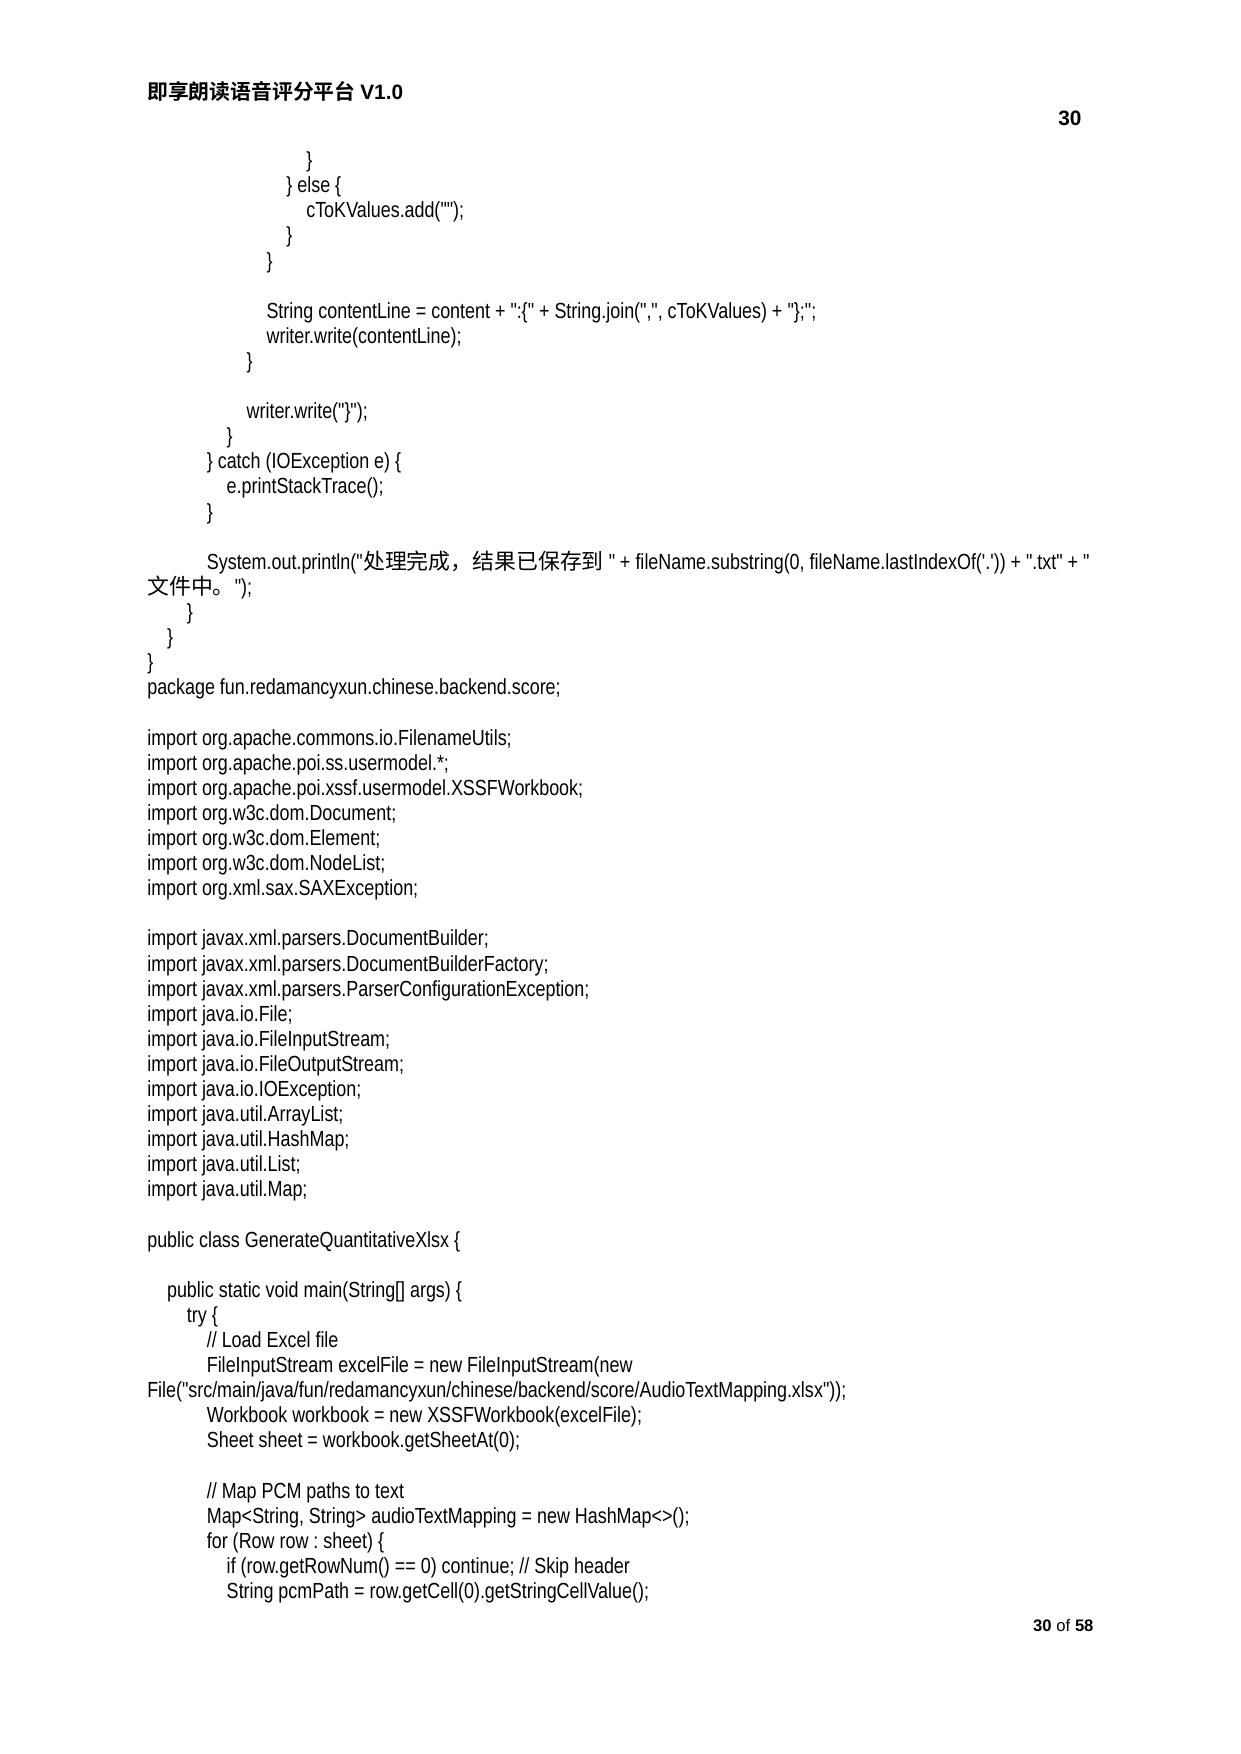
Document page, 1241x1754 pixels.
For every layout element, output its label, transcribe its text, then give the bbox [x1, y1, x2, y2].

text } else { [147, 172, 1093, 197]
text public class GenerateQuantitativeXlsx { [147, 1227, 1093, 1252]
text // Map PCM paths to text [147, 1478, 1093, 1503]
text } [147, 147, 1093, 172]
text } [147, 222, 1093, 247]
text public static void main(String[] args) { [147, 1277, 1093, 1302]
text String contentLine = content + ":{" + String.join(",", cToKValues) + "};"; [147, 298, 1093, 323]
text } [147, 599, 1093, 624]
text package fun.redamancyxun.chinese.backend.score; [147, 674, 1093, 699]
text import java.io.FileOutputStream; [147, 1051, 1093, 1076]
text import java.io.FileInputStream; [147, 1026, 1093, 1051]
text import java.io.File; [147, 1001, 1093, 1026]
text import org.w3c.dom.Document; [147, 800, 1093, 825]
text import java.util.Map; [147, 1176, 1093, 1201]
text Workbook workbook = new XSSFWorkbook(excelFile); [147, 1402, 1093, 1427]
text import org.w3c.dom.Element; [147, 825, 1093, 850]
text import org.apache.poi.ss.usermodel.*; [147, 749, 1093, 775]
text } [147, 423, 1093, 448]
text import java.io.IOException; [147, 1076, 1093, 1101]
text import javax.xml.parsers.ParserConfigurationException; [147, 976, 1093, 1001]
text writer.write("}"); [147, 398, 1093, 423]
text cToKValues.add(""); [147, 197, 1093, 222]
text import java.util.ArrayList; [147, 1101, 1093, 1126]
text e.printStackTrace(); [147, 473, 1093, 498]
text import javax.xml.parsers.DocumentBuilder; [147, 925, 1093, 950]
text import java.util.HashMap; [147, 1126, 1093, 1151]
text } [147, 348, 1093, 373]
text String pcmPath = row.getCell(0).getStringCellValue(); [147, 1578, 1093, 1603]
text } [147, 498, 1093, 524]
text } [147, 624, 1093, 649]
text writer.write(contentLine); [147, 323, 1093, 348]
text // Load Excel file [147, 1327, 1093, 1352]
text import java.util.List; [147, 1151, 1093, 1176]
text } [147, 247, 1093, 273]
text System.out.println("处理完成，结果已保存到 " + fileName.substring(0, fileName.lastIndexOf('.')) + ".txt" + " 文件中。"); [147, 549, 1093, 599]
text import org.apache.commons.io.FilenameUtils; [147, 724, 1093, 749]
text FileInputStream excelFile = new FileInputStream(new File("src/main/java/fun/redamancyxun/chinese/backend/score/AudioTextMapping.xlsx")); [147, 1352, 1093, 1402]
text } catch (IOException e) { [147, 448, 1093, 473]
text import org.w3c.dom.NodeList; [147, 850, 1093, 875]
text Map<String, String> audioTextMapping = new HashMap<>(); [147, 1503, 1093, 1528]
text try { [147, 1302, 1093, 1327]
text import javax.xml.parsers.DocumentBuilderFactory; [147, 950, 1093, 976]
text } [147, 649, 1093, 674]
text Sheet sheet = workbook.getSheetAt(0); [147, 1427, 1093, 1452]
text import org.xml.sax.SAXException; [147, 875, 1093, 900]
text for (Row row : sheet) { [147, 1528, 1093, 1553]
text if (row.getRowNum() == 0) continue; // Skip header [147, 1553, 1093, 1578]
text import org.apache.poi.xssf.usermodel.XSSFWorkbook; [147, 775, 1093, 800]
